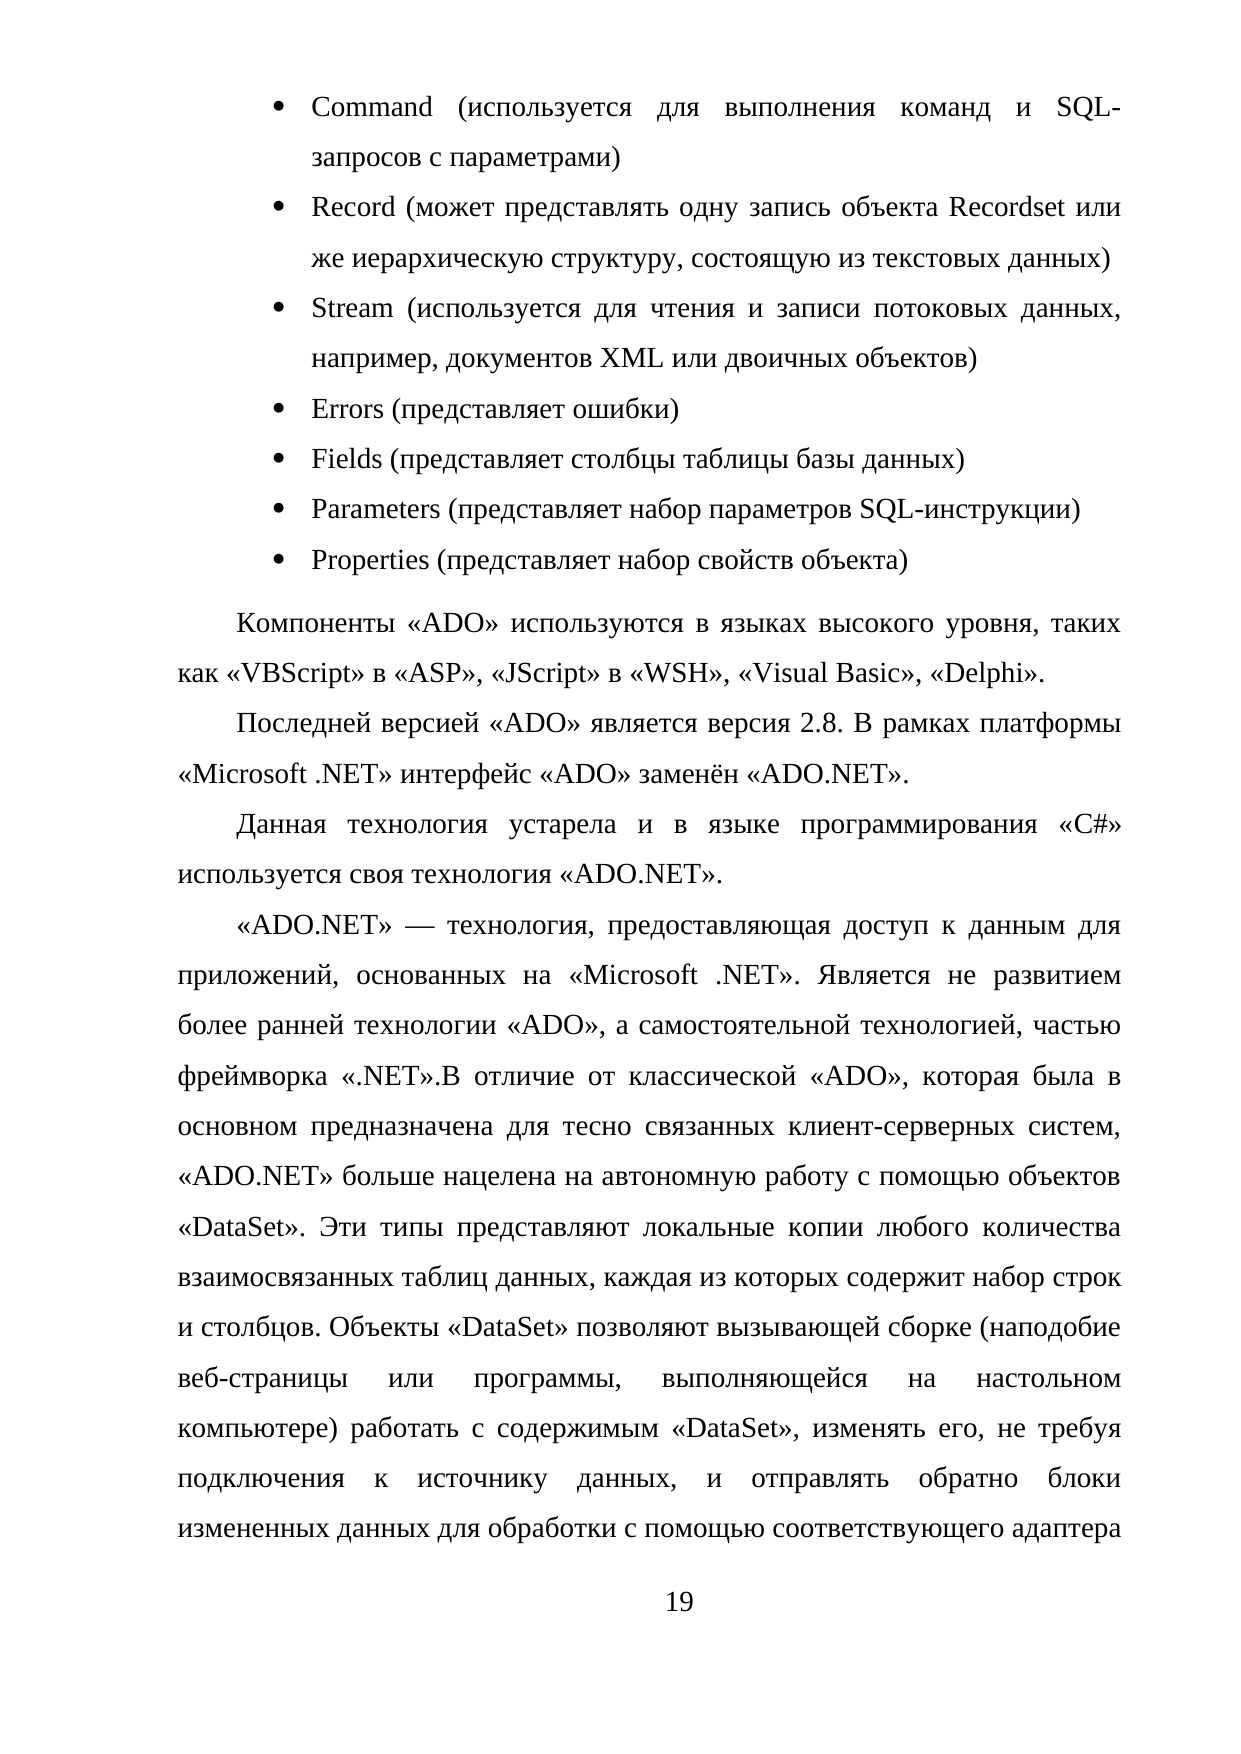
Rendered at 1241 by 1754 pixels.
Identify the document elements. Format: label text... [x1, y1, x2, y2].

text Данная технология устарела и в языке программирования «C#» используется своя технология «ADO.NET». [177, 806, 1122, 890]
list Fields (представляет столбцы таблицы базы данных) [274, 441, 1122, 475]
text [177, 907, 1122, 1544]
list Stream (используется для чтения и записи потоковых данных, например, документов XML или двоичных объектов) [274, 290, 1122, 374]
text Последней версией «ADO» является версия 2.8. В рамках платформы «Microsoft .NET» интерфейс «ADO» заменён «ADO.NET». [177, 706, 1122, 789]
text Компоненты «ADO» используются в языках высокого уровня, таких как «VBScript» в «ASP», «JScript» в «WSH», «Visual Basic», «Delphi». [177, 605, 1122, 689]
list Record (может представлять одну запись объекта Recordset или же иерархическую структуру, состоящую из текстовых данных) [274, 189, 1122, 273]
list Properties (представляет набор свойств объекта) [274, 542, 1122, 576]
list Parameters (представляет набор параметров SQL-инструкции) [274, 492, 1122, 525]
list Command (используется для выполнения команд и SQL-запросов с параметрами) [274, 89, 1122, 173]
list Errors (представляет ошибки) [274, 391, 1122, 424]
